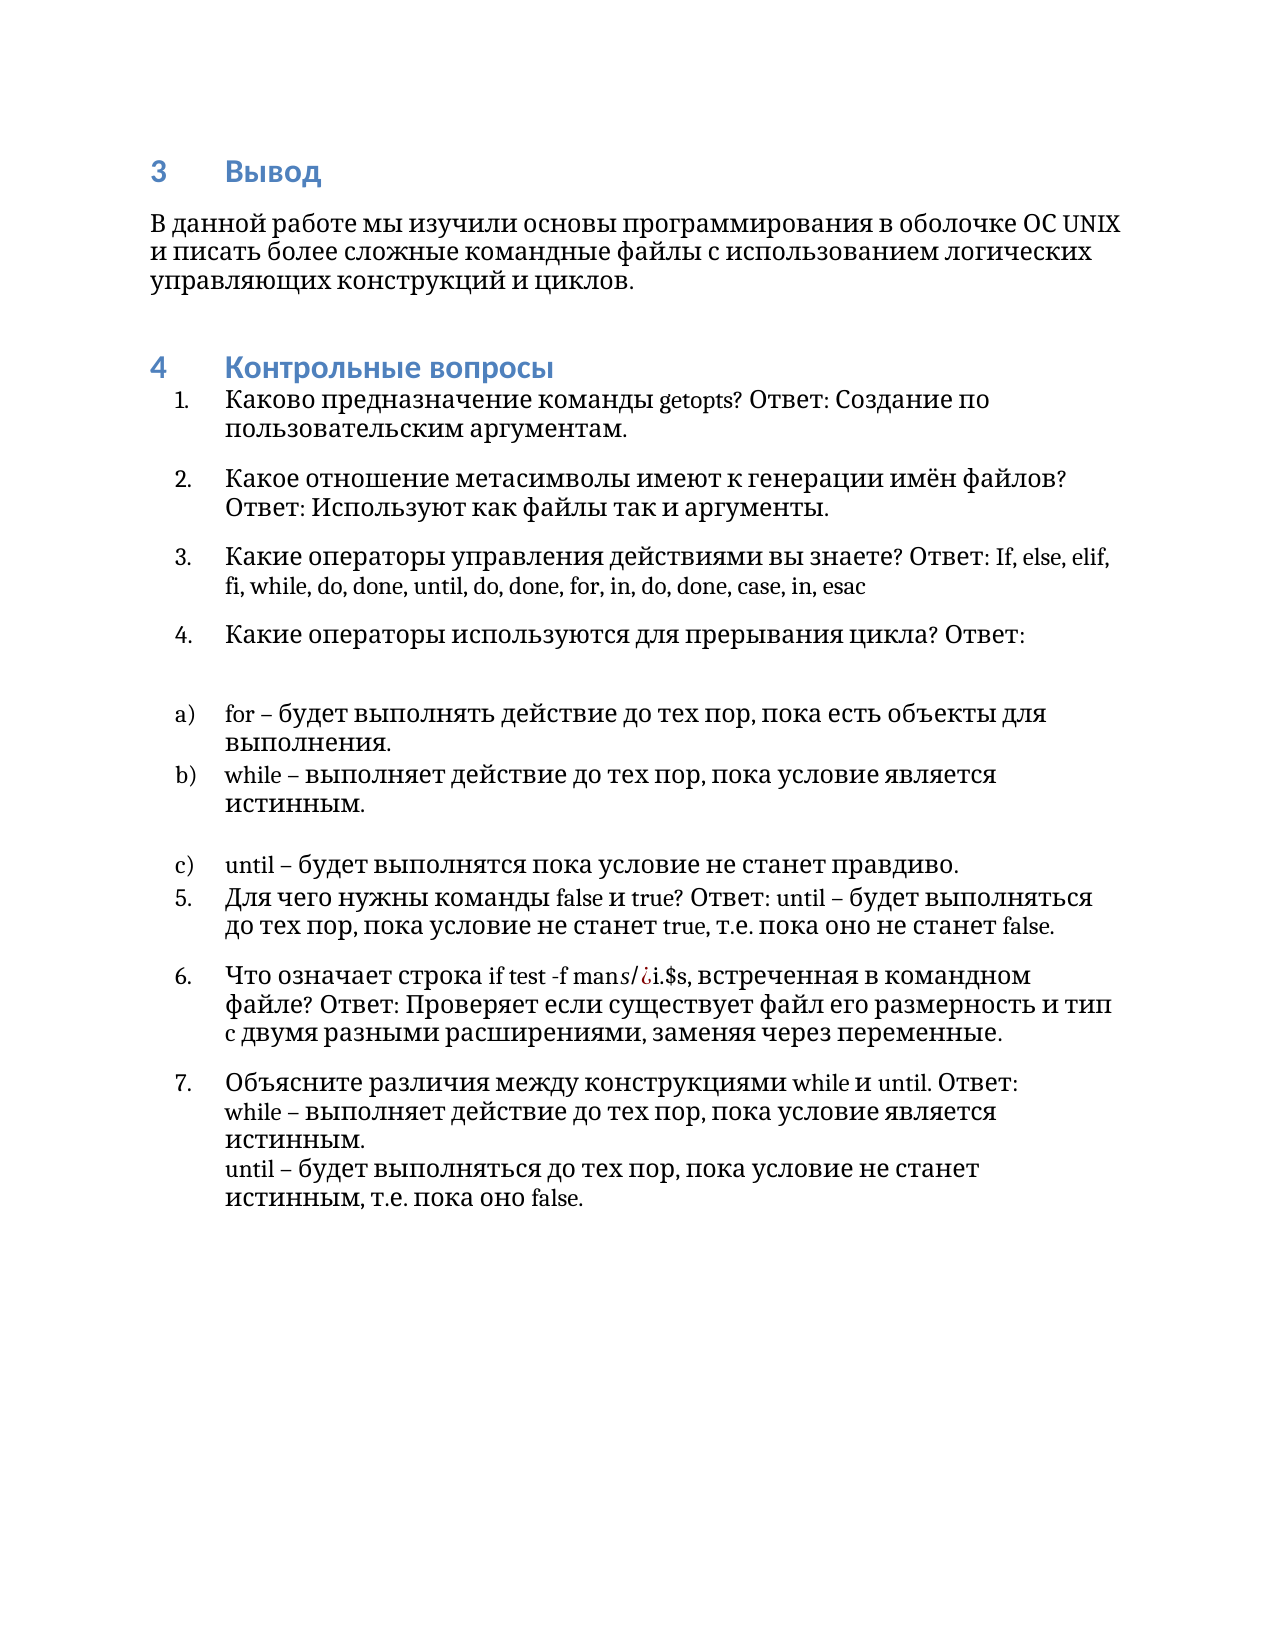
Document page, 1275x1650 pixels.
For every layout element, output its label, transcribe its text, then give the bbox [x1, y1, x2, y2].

list until – будет выполнятся пока условие не станет правдиво. [175, 851, 1125, 880]
text В данной работе мы изучили основы программирования в оболочке ОС UNIX и писать более сложные командные файлы с использованием логических управляющих конструкций и циклов. [150, 209, 1125, 296]
list Для чего нужны команды false и true? Ответ: until – будет выполняться до тех пор, пока условие не станет true, т.е. пока оно не станет false. [175, 883, 1125, 941]
list Каково предназначение команды getopts? Ответ: Создание по пользовательским аргументам. [175, 386, 1125, 444]
list for – будет выполнять действие до тех пор, пока есть объекты для выполнения. [175, 700, 1125, 757]
list Какие операторы управления действиями вы знаете? Ответ: If, else, elif, fi, while, do, done, until, do, done, for, in, do, done, case, in, esac [175, 543, 1125, 601]
list Что означает строка if test -f mani.$s, встреченная в командном файле? Ответ: Проверяет если существует файл его размерность и тип c двумя разными расширениями, заменяя через переменные. [175, 962, 1125, 1048]
list Объясните различия между конструкциями while и until. Ответ: while – выполняет действие до тех пор, пока условие является истинным. until – будет выполняться до тех пор, пока условие не станет истинным, т.е. пока оно false. [175, 1069, 1125, 1213]
list while – выполняет действие до тех пор, пока условие является истинным. [175, 761, 1125, 847]
list Какое отношение метасимволы имеют к генерации имён файлов? Ответ: Используют как файлы так и аргументы. [175, 465, 1125, 522]
subtitle 4 Контрольные вопросы [150, 346, 1125, 386]
list Какие операторы используются для прерывания цикла? Ответ: [175, 621, 1125, 679]
subtitle 3 Вывод [150, 150, 1125, 191]
